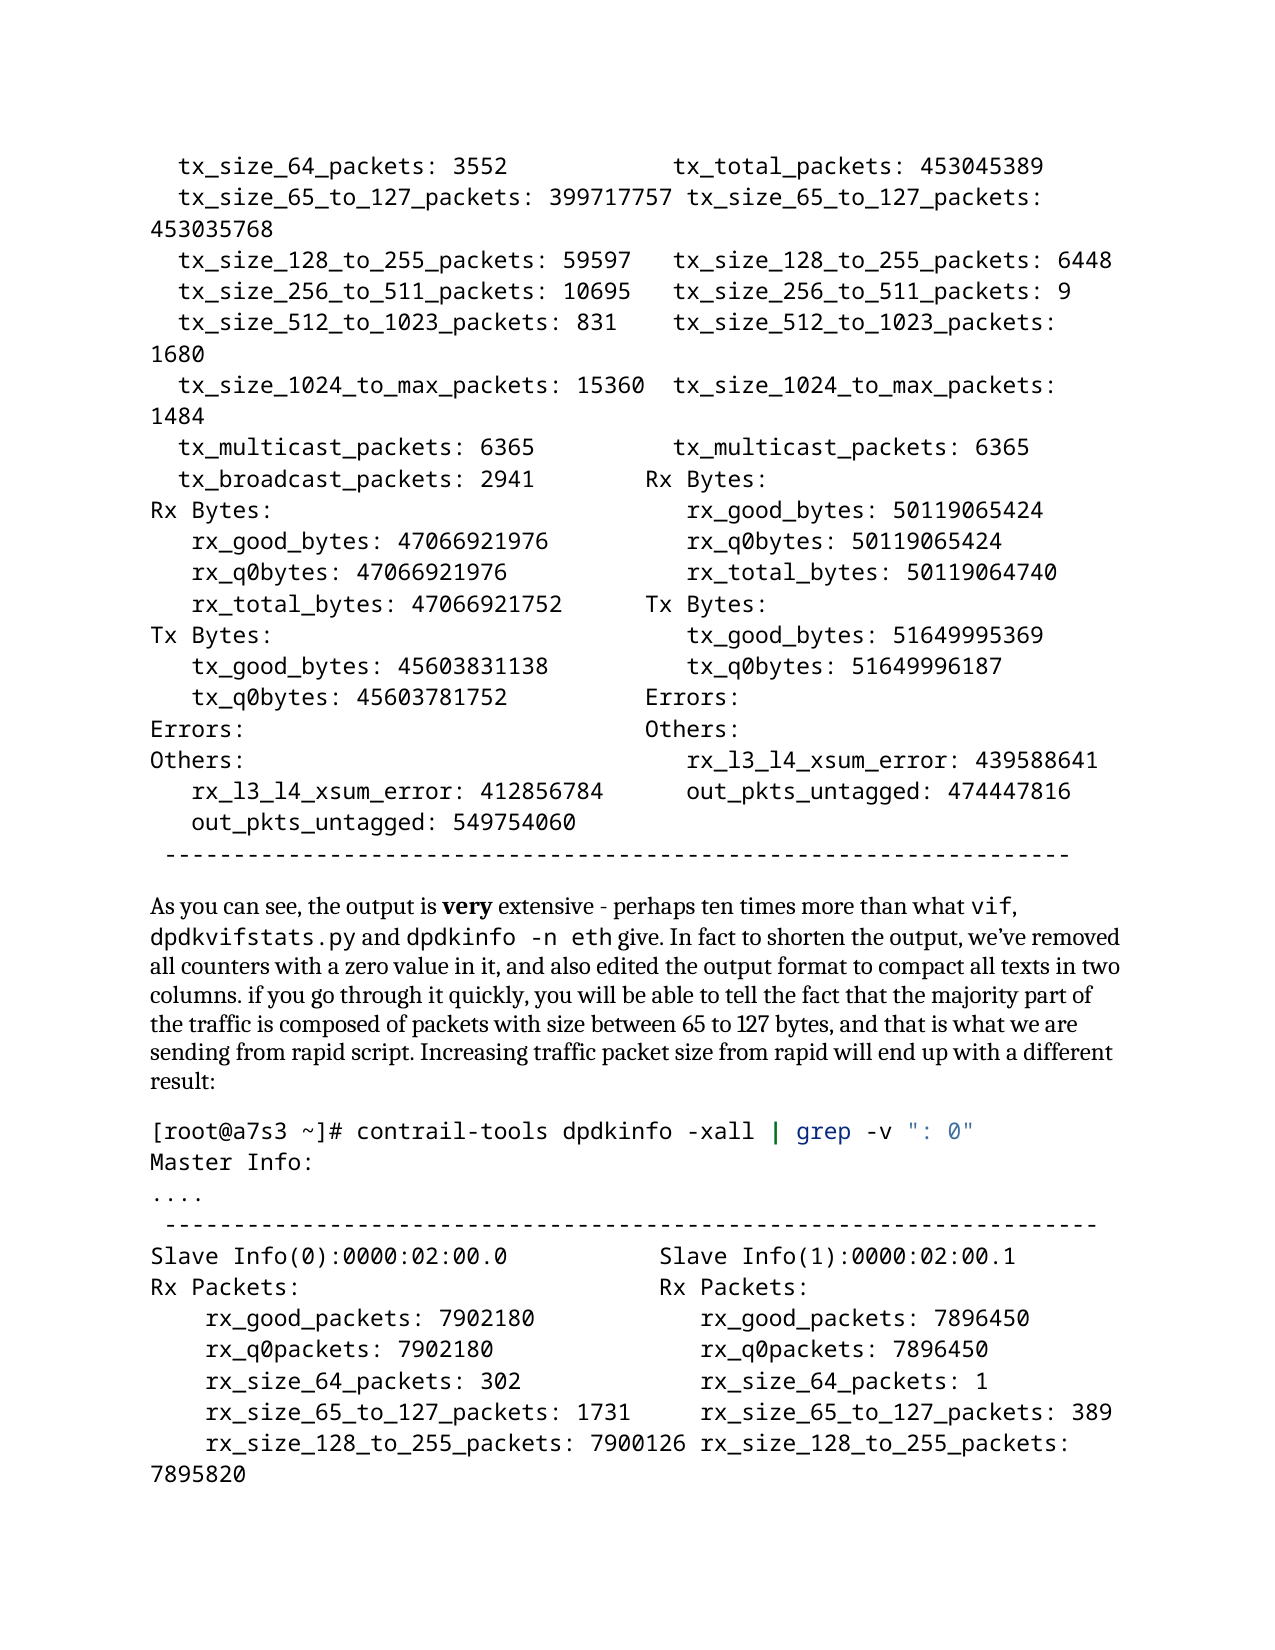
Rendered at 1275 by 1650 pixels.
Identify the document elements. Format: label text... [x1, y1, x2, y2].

text As you can see, the output is very extensive - perhaps ten times more than what vif, dpdkvifstats.py and dpdkinfo -n eth give. In fact to shorten the output, we’ve removed all counters with a zero value in it, and also edited the output format to compact all texts in two columns. if you go through it quickly, you will be able to tell the fact that the majority part of the traffic is composed of packets with size between 65 to 127 bytes, and that is what we are sending from rapid script. Increasing traffic packet size from rapid will end up with a different result: [150, 889, 1125, 1096]
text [150, 150, 1125, 869]
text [150, 1114, 1125, 1489]
